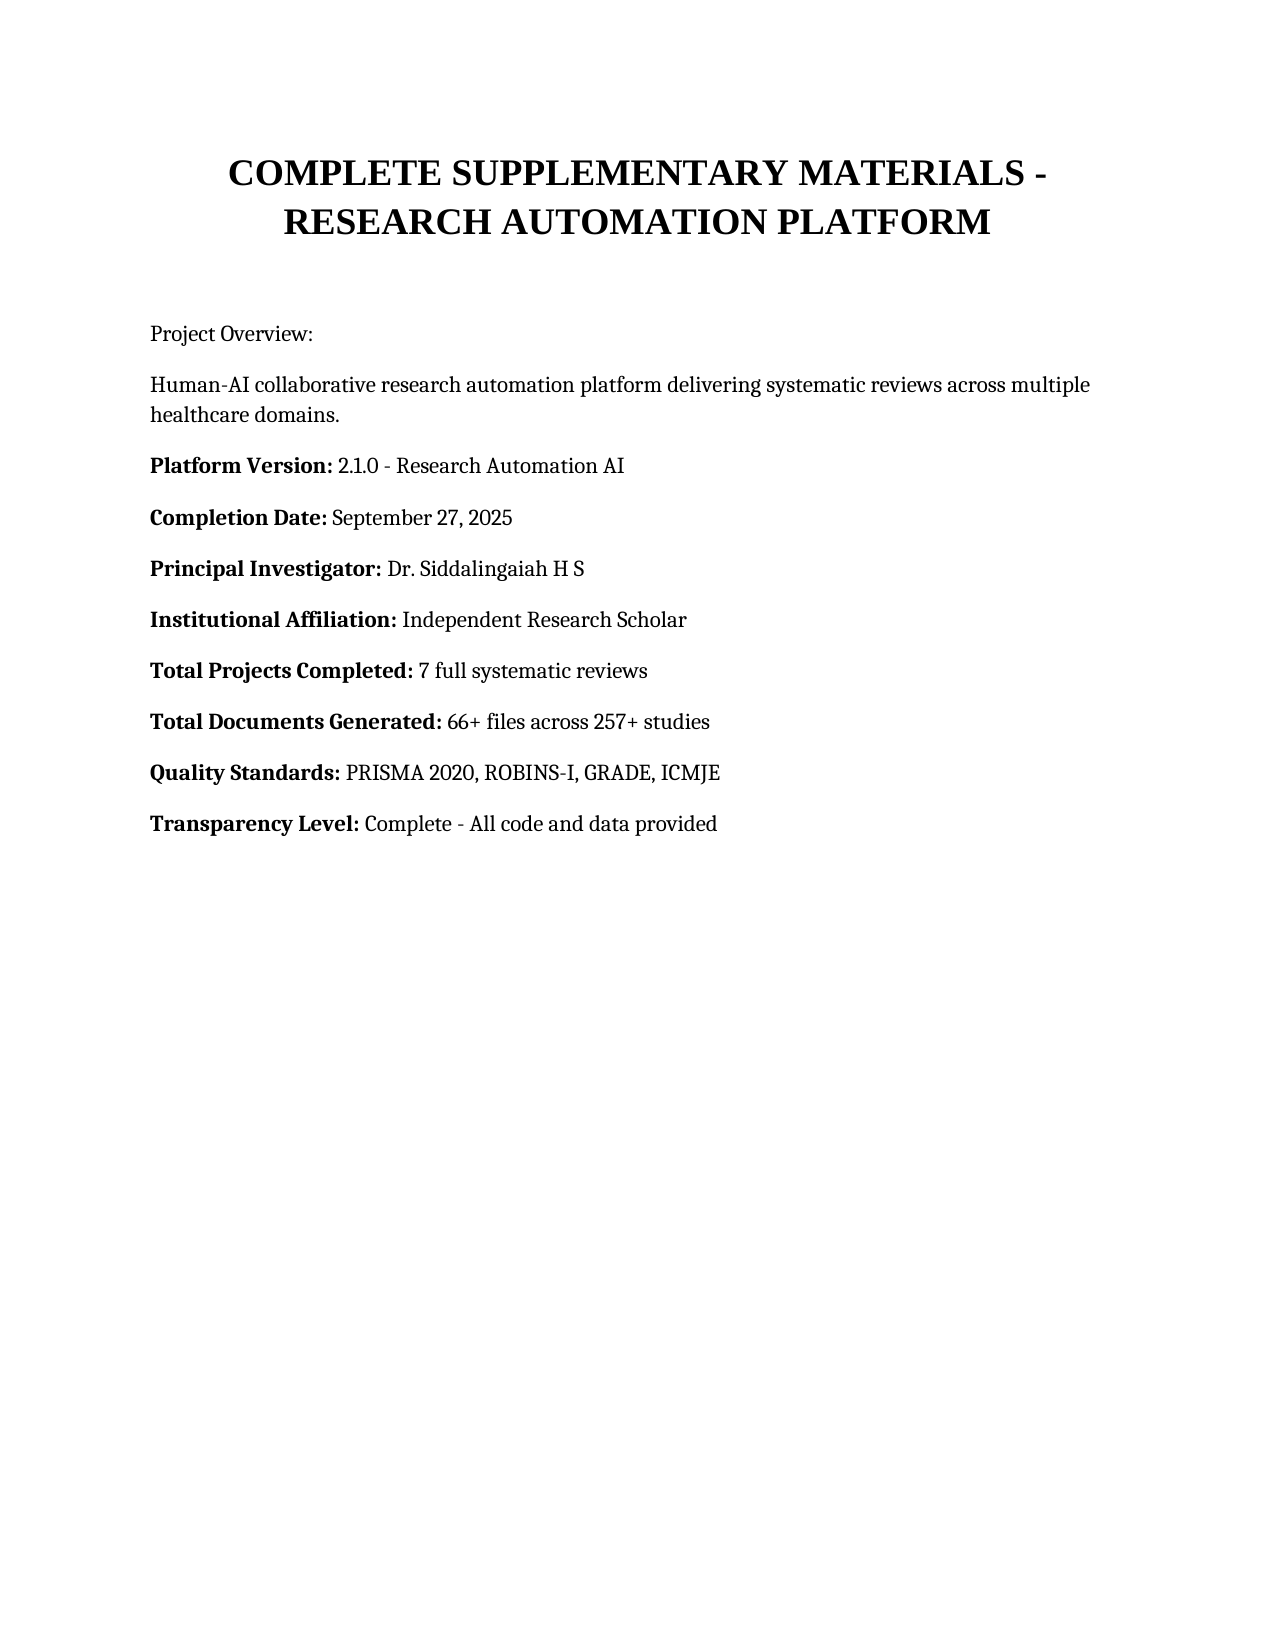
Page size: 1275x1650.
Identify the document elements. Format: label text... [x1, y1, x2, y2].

text Human-AI collaborative research automation platform delivering systematic reviews across multiple healthcare domains. [150, 372, 1125, 429]
text Platform Version: 2.1.0 - Research Automation AI [150, 453, 1125, 480]
text COMPLETE SUPPLEMENTARY MATERIALS - RESEARCH AUTOMATION PLATFORM [150, 150, 1125, 243]
text Completion Date: September 27, 2025 [150, 504, 1125, 531]
text Project Overview: [150, 321, 1125, 347]
text Quality Standards: PRISMA 2020, ROBINS-I, GRADE, ICMJE [150, 759, 1125, 786]
text Total Projects Completed: 7 full systematic reviews [150, 657, 1125, 684]
text Transparency Level: Complete - All code and data provided [150, 811, 1125, 837]
text Principal Investigator: Dr. Siddalingaiah H S [150, 555, 1125, 582]
text Institutional Affiliation: Independent Research Scholar [150, 606, 1125, 633]
text Total Documents Generated: 66+ files across 257+ studies [150, 708, 1125, 735]
